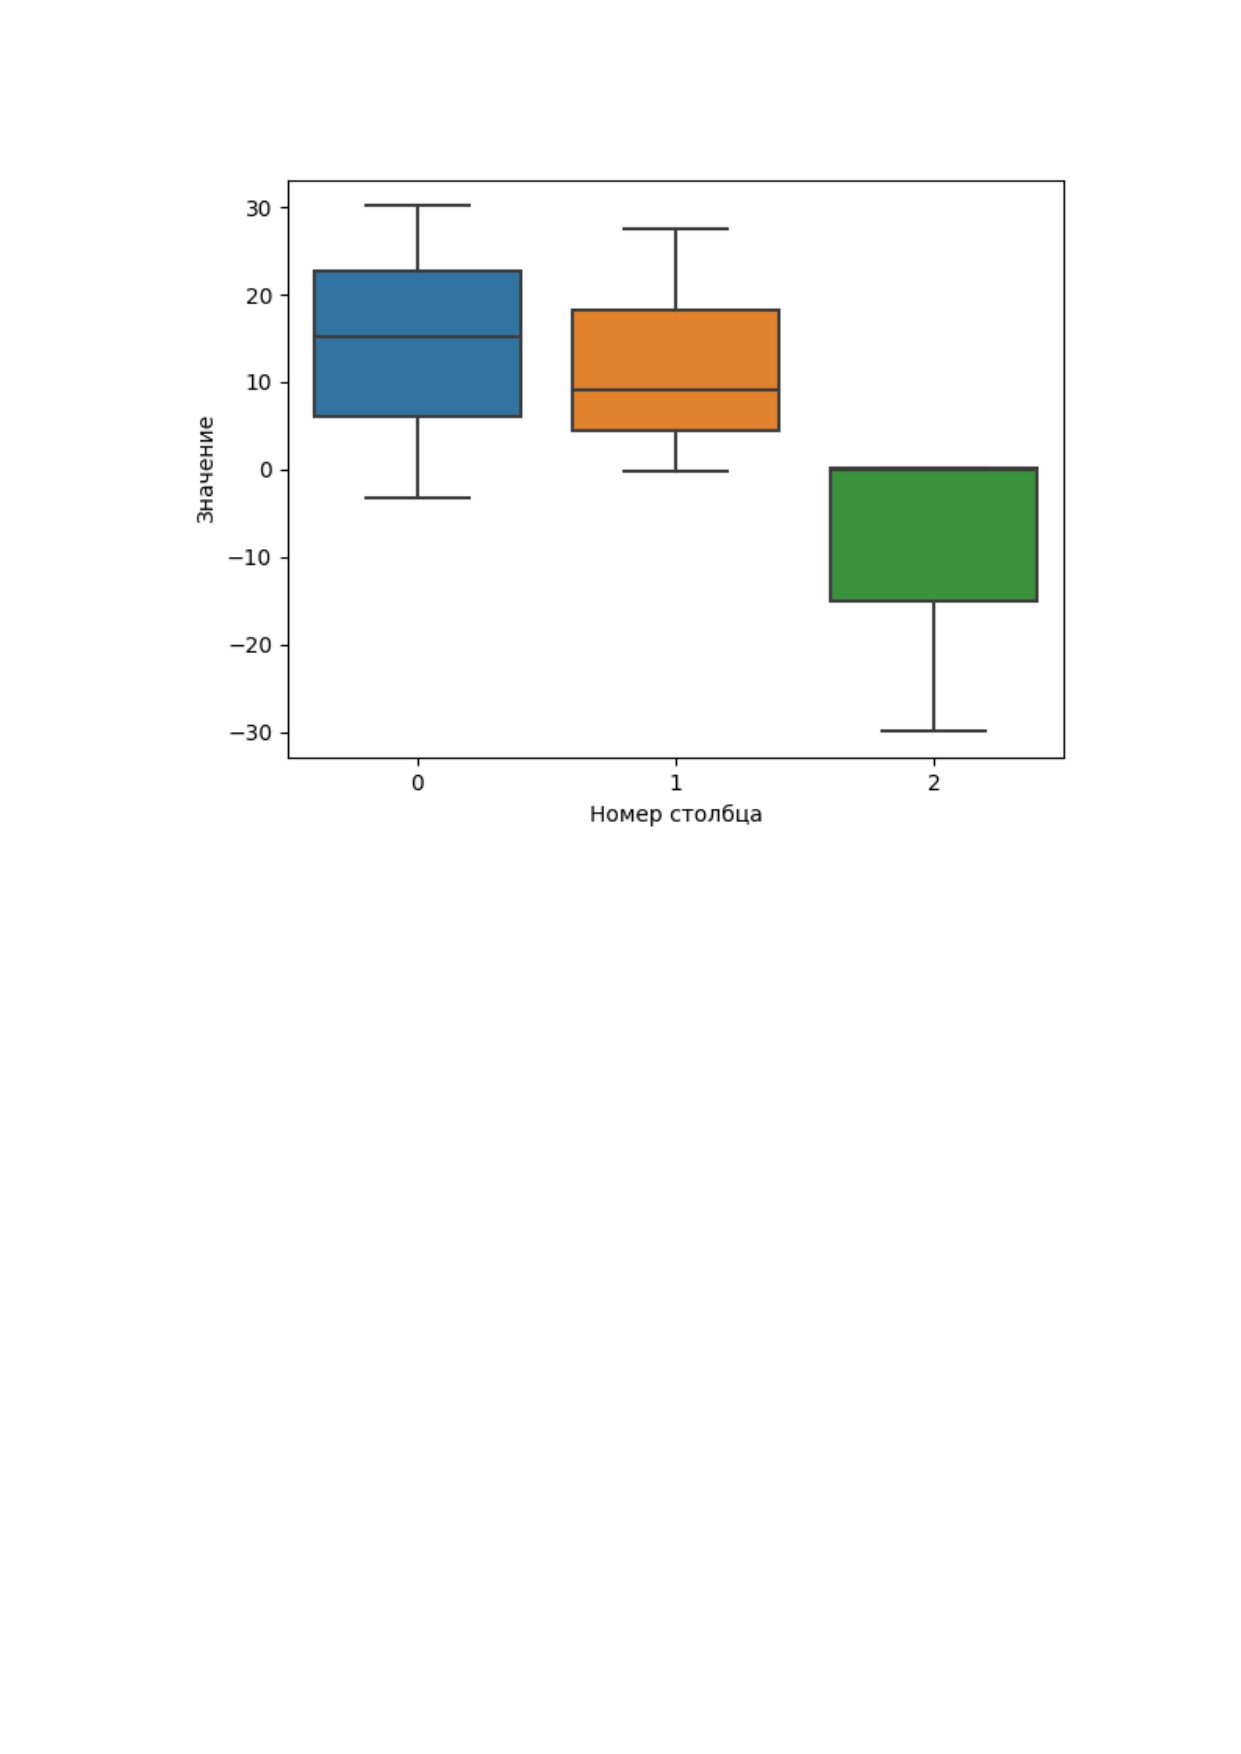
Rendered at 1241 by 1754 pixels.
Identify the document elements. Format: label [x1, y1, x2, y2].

picture [177, 118, 1142, 836]
